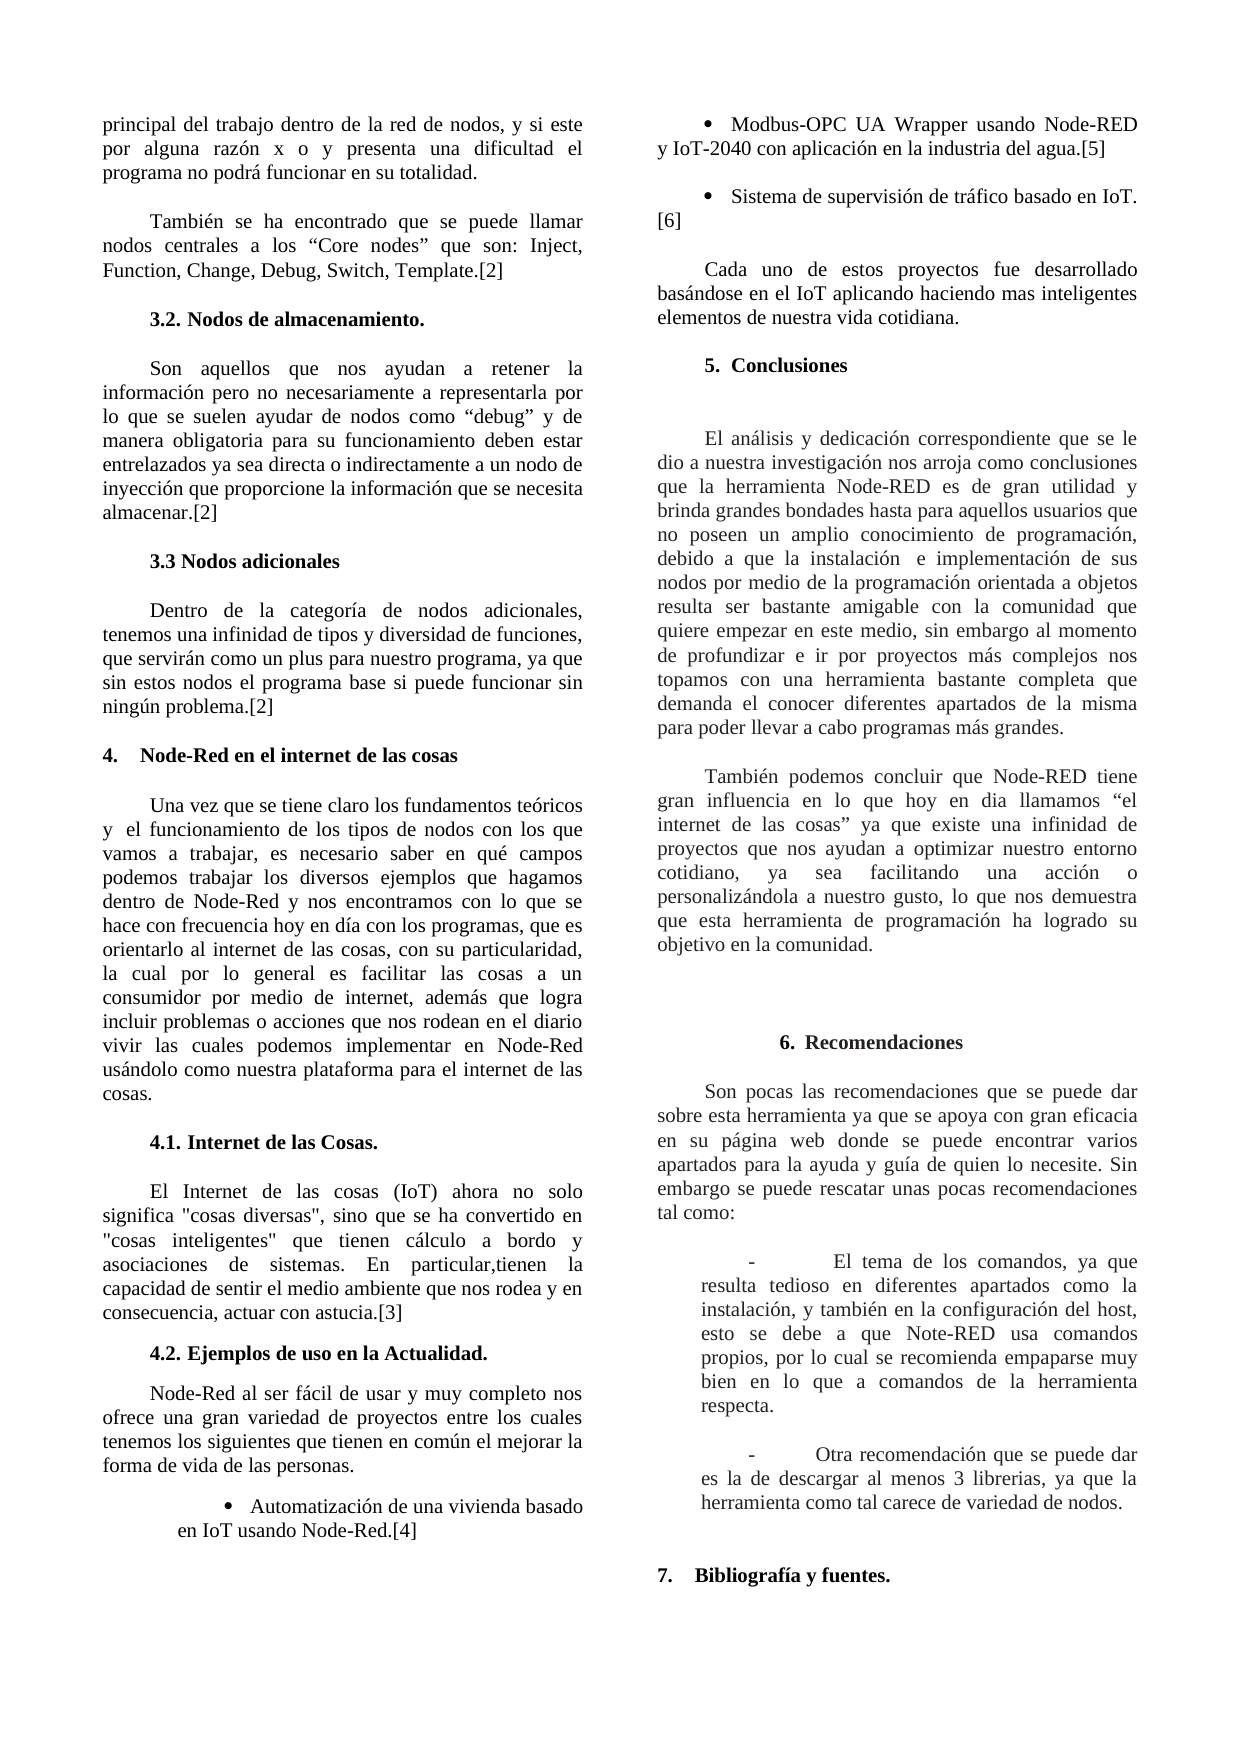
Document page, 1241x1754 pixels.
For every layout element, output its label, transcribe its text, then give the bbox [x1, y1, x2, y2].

text 3.3 Nodos adicionales [102, 549, 583, 573]
list Recomendaciones [732, 1030, 1138, 1054]
text También se ha encontrado que se puede llamar nodos centrales a los “Core nodes” que son: Inject, Function, Change, Debug, Switch, Template.[2] [102, 209, 583, 282]
text También podemos concluir que Node-RED tiene gran influencia en lo que hoy en dia llamamos “el internet de las cosas” ya que existe una infinidad de proyectos que nos ayudan a optimizar nuestro entorno cotidiano, ya sea facilitando una acción o personalizándola a nuestro gusto, lo que nos demuestra que esta herramienta de programación ha logrado su objetivo en la comunidad. [657, 764, 1138, 956]
text - Otra recomendación que se puede dar es la de descargar al menos 3 librerias, ya que la herramienta como tal carece de variedad de nodos. [701, 1442, 1138, 1514]
text Dentro de la categoría de nodos adicionales, tenemos una infinidad de tipos y diversidad de funciones, que servirán como un plus para nuestro programa, ya que sin estos nodos el programa base si puede funcionar sin ningún problema.[2] [102, 598, 583, 718]
list Internet de las Cosas. [149, 1130, 583, 1154]
text El Internet de las cosas (IoT) ahora no solo significa "cosas diversas", sino que se ha convertido en "cosas inteligentes" que tienen cálculo a bordo y asociaciones de sistemas. En particular,tienen la capacidad de sentir el medio ambiente que nos rodea y en consecuencia, actuar con astucia.[3] [102, 1179, 583, 1324]
text Node-Red al ser fácil de usar y muy completo nos ofrece una gran variedad de proyectos entre los cuales tenemos los siguientes que tienen en común el mejorar la forma de vida de las personas. [102, 1381, 583, 1477]
list Ejemplos de uso en la Actualidad. [149, 1340, 583, 1364]
list Automatización de una vivienda basado en IoT usando Node-Red.[4] [177, 1494, 583, 1542]
list Nodos de almacenamiento. [149, 307, 583, 331]
text Cada uno de estos proyectos fue desarrollado basándose en el IoT aplicando haciendo mas inteligentes elementos de nuestra vida cotidiana. [657, 257, 1138, 329]
text - El tema de los comandos, ya que resulta tedioso en diferentes apartados como la instalación, y también en la configuración del host, esto se debe a que Note-RED usa comandos propios, por lo cual se recomienda empaparse muy bien en lo que a comandos de la herramienta respecta. [701, 1249, 1138, 1417]
list Conclusiones [657, 353, 1138, 377]
text Una vez que se tiene claro los fundamentos teóricos y el funcionamiento de los tipos de nodos con los que vamos a trabajar, es necesario saber en qué campos podemos trabajar los diversos ejemplos que hagamos dentro de Node-Red y nos encontramos con lo que se hace con frecuencia hoy en día con los programas, que es orientarlo al internet de las cosas, con su particularidad, la cual por lo general es facilitar las cosas a un consumidor por medio de internet, además que logra incluir problemas o acciones que nos rodean en el diario vivir las cuales podemos implementar en Node-Red usándolo como nuestra plataforma para el internet de las cosas. [102, 792, 583, 1105]
list Node-Red en el internet de las cosas [102, 743, 583, 767]
text Son aquellos que nos ayudan a retener la información pero no necesariamente a representarla por lo que se suelen ayudar de nodos como “debug” y de manera obligatoria para su funcionamiento deben estar entrelazados ya sea directa o indirectamente a un nodo de inyección que proporcione la información que se necesita almacenar.[2] [102, 356, 583, 524]
text Son pocas las recomendaciones que se puede dar sobre esta herramienta ya que se apoya con gran eficacia en su página web donde se puede encontrar varios apartados para la ayuda y guía de quien lo necesite. Sin embargo se puede rescatar unas pocas recomendaciones tal como: [657, 1079, 1138, 1224]
text El análisis y dedicación correspondiente que se le dio a nuestra investigación nos arroja como conclusiones que la herramienta Node-RED es de gran utilidad y brinda grandes bondades hasta para aquellos usuarios que no poseen un amplio conocimiento de programación, debido a que la instalación e implementación de sus nodos por medio de la programación orientada a objetos resulta ser bastante amigable con la comunidad que quiere empezar en este medio, sin embargo al momento de profundizar e ir por proyectos más complejos nos topamos con una herramienta bastante completa que demanda el conocer diferentes apartados de la misma para poder llevar a cabo programas más grandes. [657, 426, 1138, 739]
list Bibliografía y fuentes. [657, 1563, 1138, 1587]
list Sistema de supervisión de tráfico basado en IoT.[6] [657, 184, 1138, 232]
list Modbus-OPC UA Wrapper usando Node-RED y IoT-2040 con aplicación en la industria del agua.[5] [657, 112, 1138, 160]
